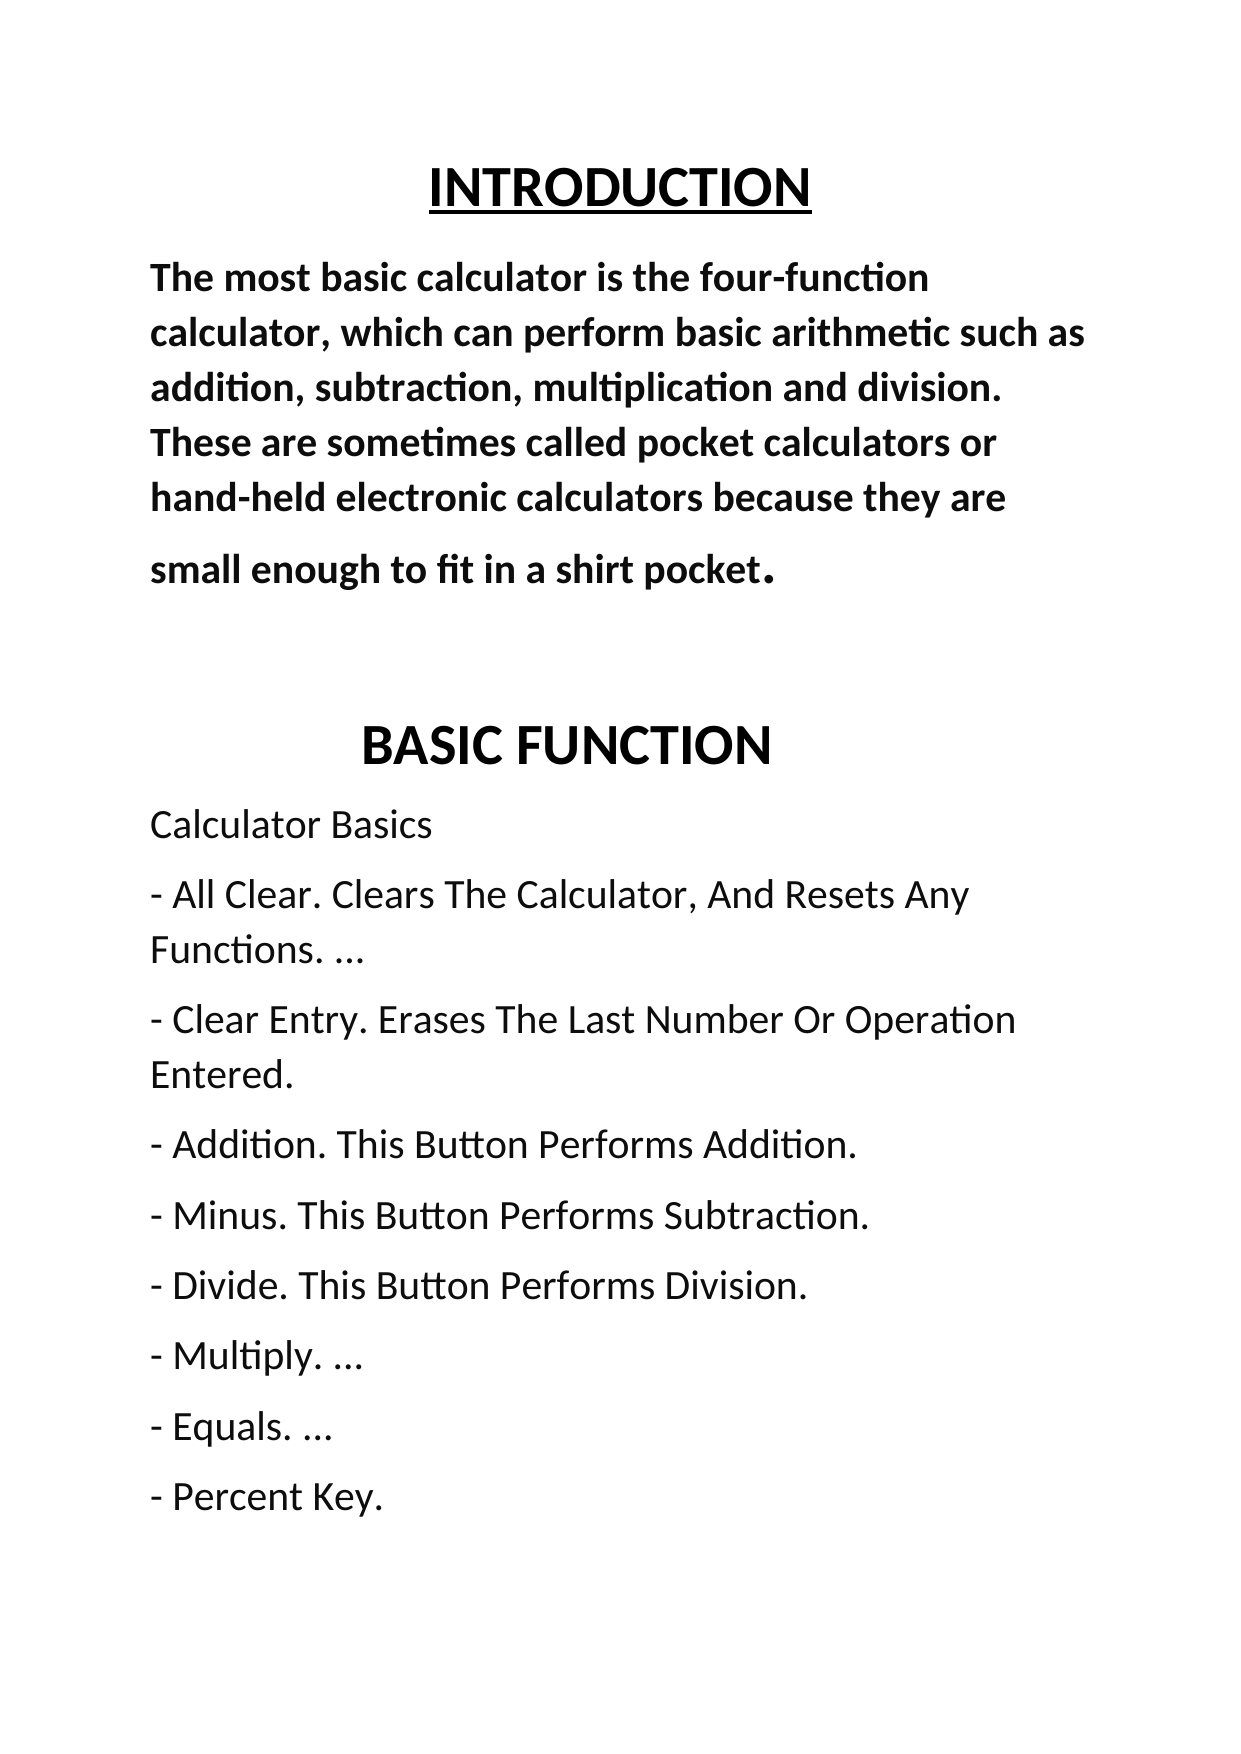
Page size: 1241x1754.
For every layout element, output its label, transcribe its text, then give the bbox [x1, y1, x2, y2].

text - All Clear. Clears The Calculator, And Resets Any Functions. ... [150, 868, 1090, 974]
subtitle INTRODUCTION [150, 150, 1090, 221]
text Calculator Basics [150, 798, 1090, 848]
text - Divide. This Button Performs Division. [150, 1259, 1090, 1310]
text - Multiply. ... [150, 1329, 1090, 1380]
text BASIC FUNCTION [150, 707, 1090, 779]
text - Addition. This Button Performs Addition. [150, 1118, 1090, 1169]
text - Clear Entry. Erases The Last Number Or Operation Entered. [150, 993, 1090, 1099]
text - Percent Key. [150, 1470, 1090, 1521]
text The most basic calculator is the four-function calculator, which can perform basic arithmetic such as addition, subtraction, multiplication and division. These are sometimes called pocket calculators or hand-held electronic calculators because they are small enough to fit in a shirt pocket. [150, 251, 1090, 598]
text - Minus. This Button Performs Subtraction. [150, 1189, 1090, 1239]
text - Equals. ... [150, 1399, 1090, 1450]
